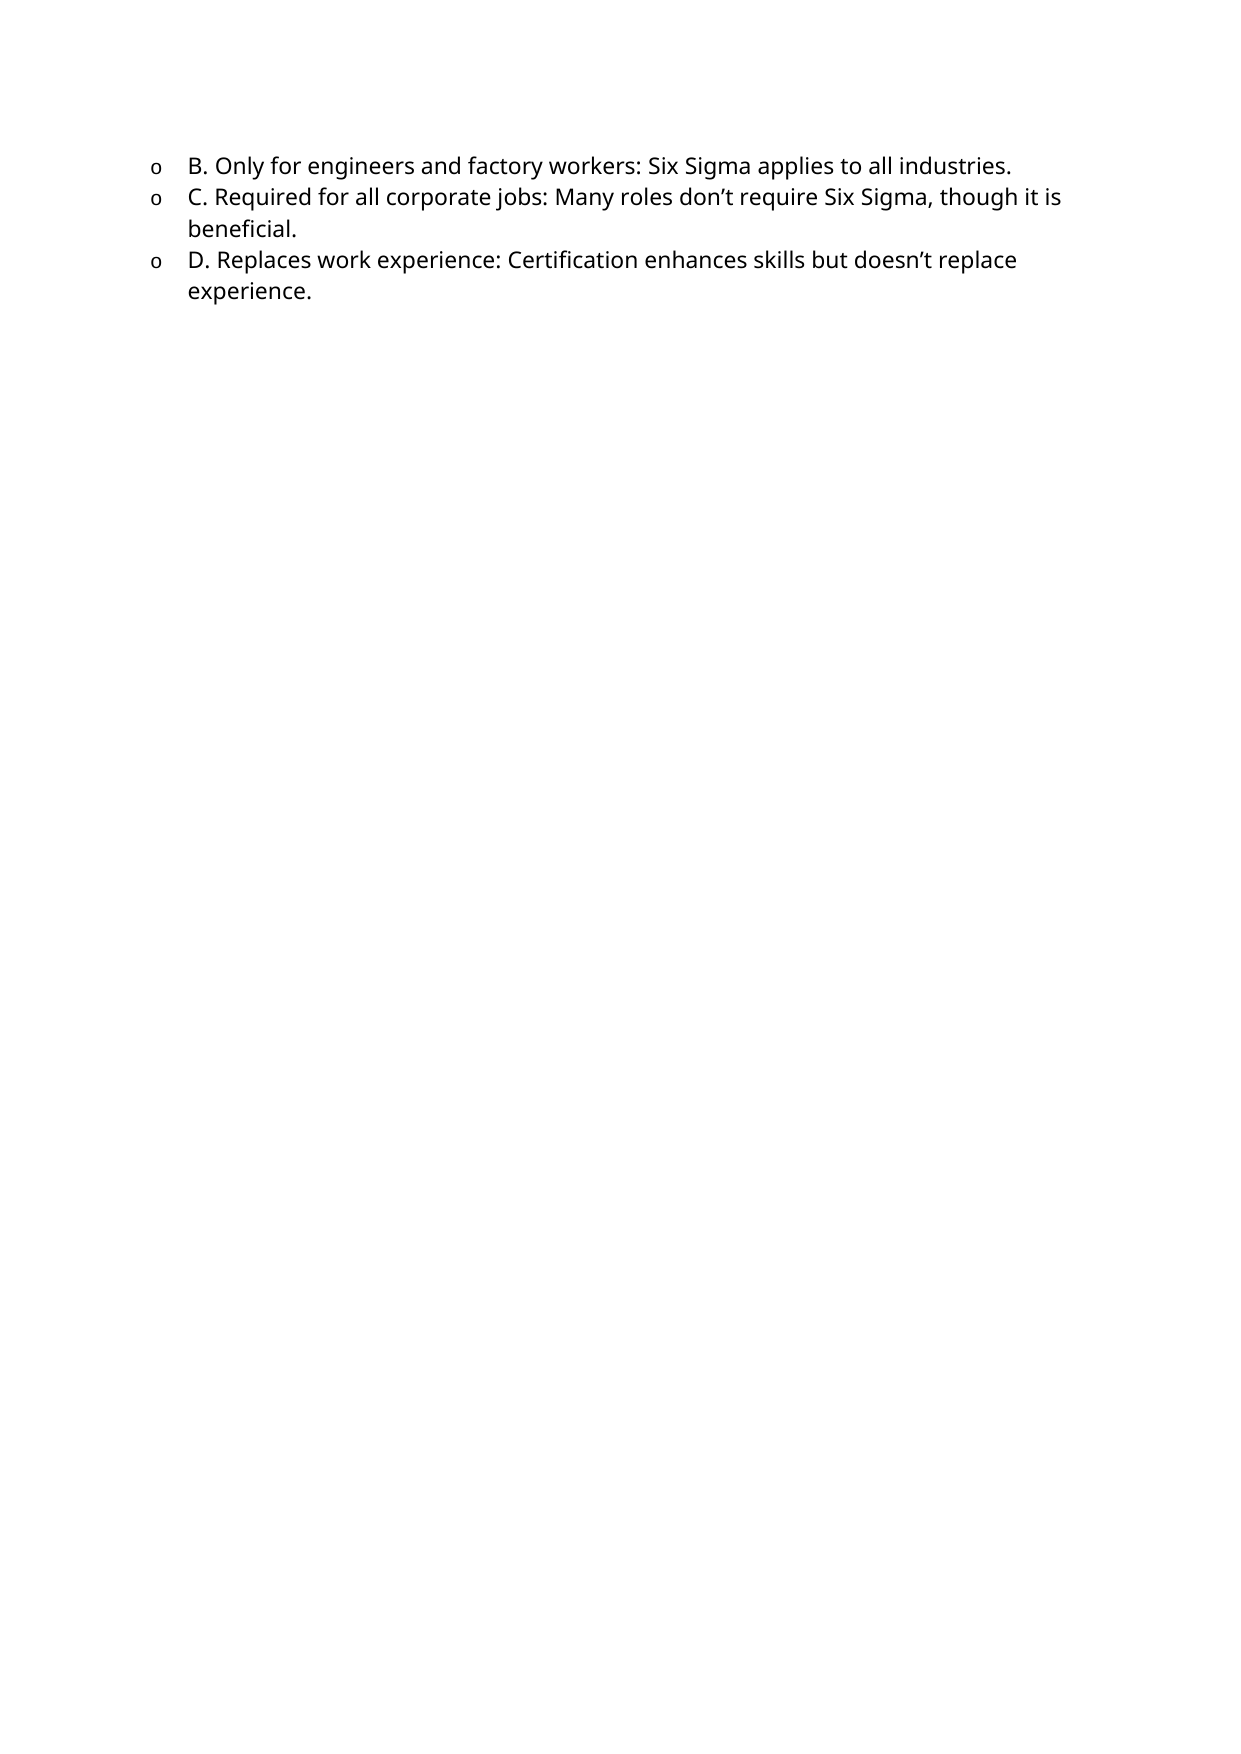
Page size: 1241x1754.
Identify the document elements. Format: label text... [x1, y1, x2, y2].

list B. Only for engineers and factory workers: Six Sigma applies to all industries. [150, 150, 1090, 181]
list C. Required for all corporate jobs: Many roles don’t require Six Sigma, though it is beneficial. [150, 181, 1090, 244]
list D. Replaces work experience: Certification enhances skills but doesn’t replace experience. [150, 244, 1090, 306]
